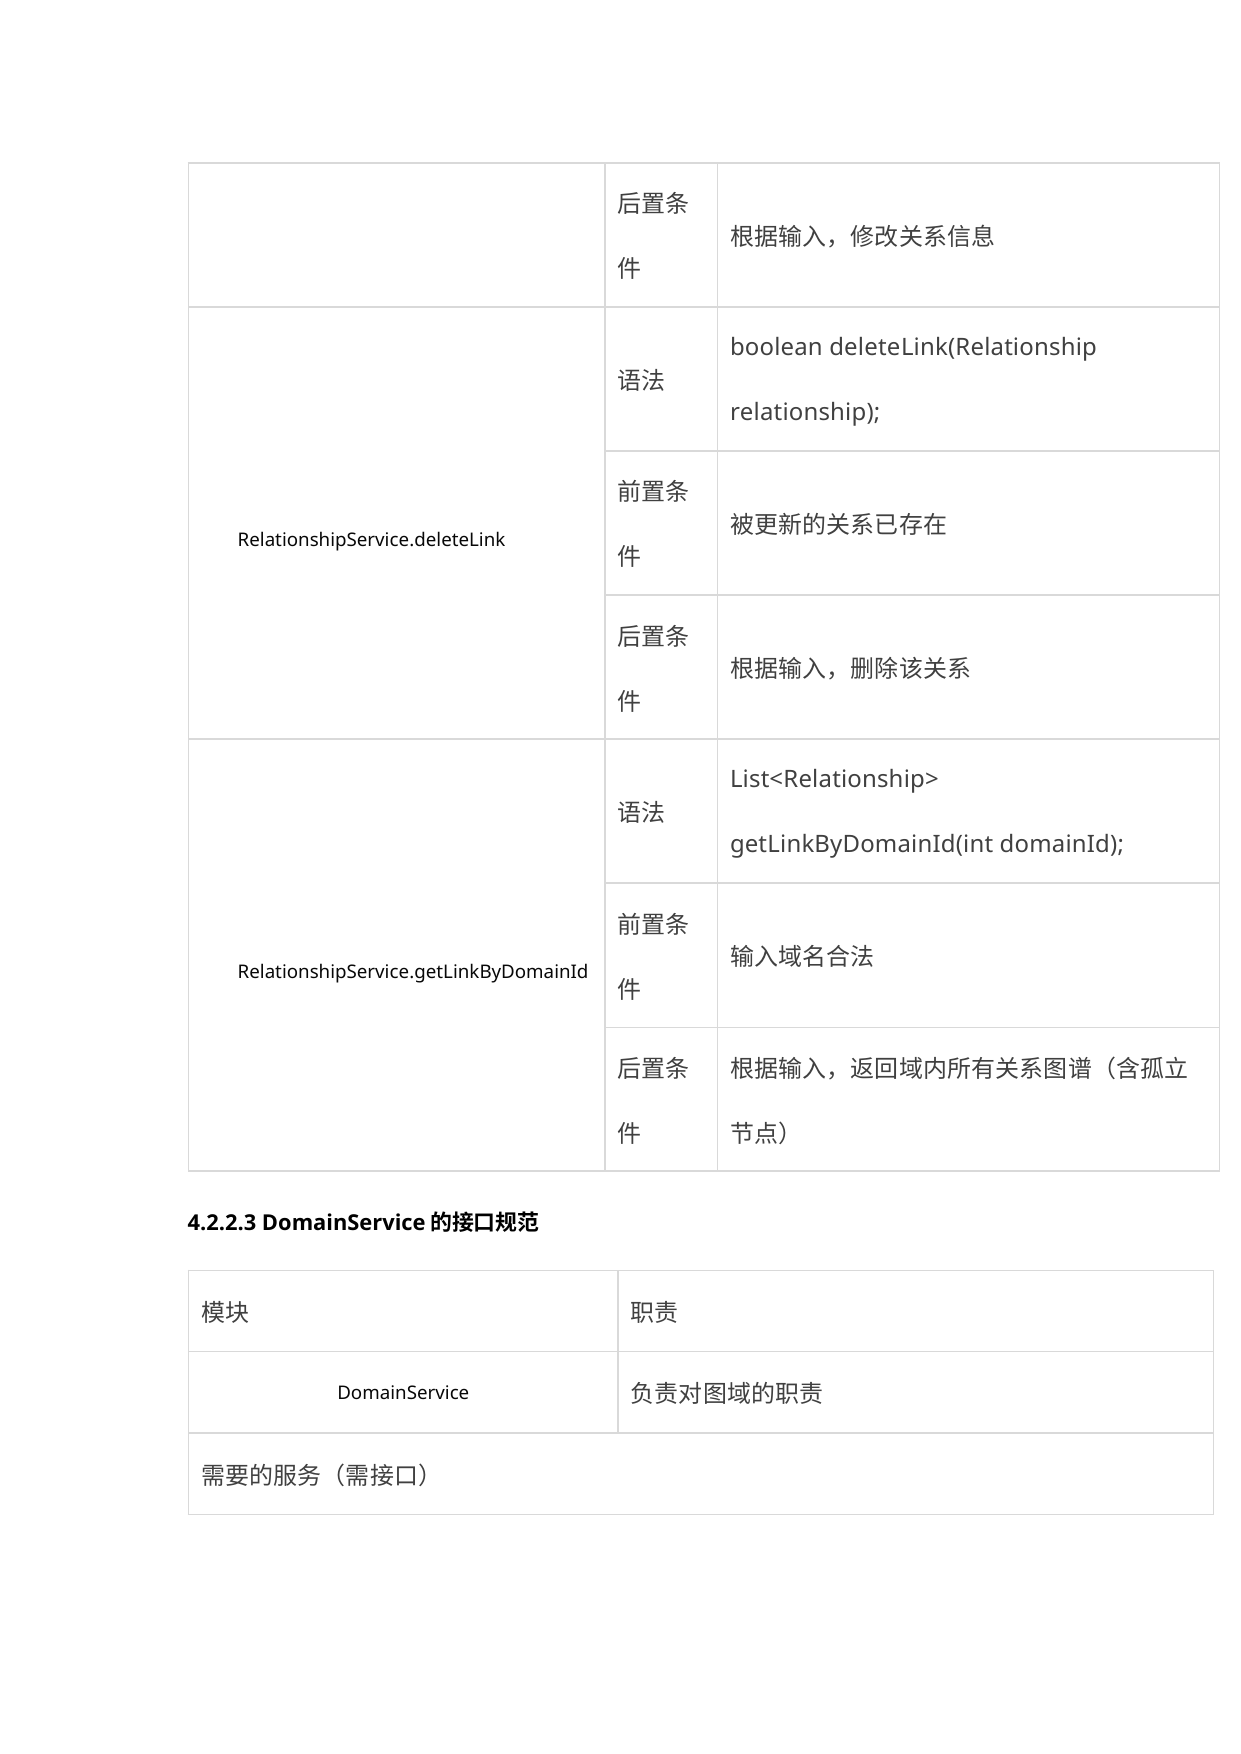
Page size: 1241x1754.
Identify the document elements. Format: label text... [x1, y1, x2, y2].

table_cell boolean deleteLink(Relationship relationship); [718, 308, 1219, 450]
table_cell 前置条件 [606, 884, 717, 1026]
table_cell List<Relationship> getLinkByDomainId(int domainId); [718, 740, 1219, 882]
text 4.2.2.3 DomainService的接口规范 [187, 1204, 1053, 1237]
table_header 模块 [189, 1271, 617, 1351]
table_cell 语法 [606, 308, 717, 450]
table_header 职责 [619, 1271, 1213, 1351]
table_cell 根据输入，修改关系信息 [718, 164, 1219, 306]
table_cell 语法 [606, 740, 717, 882]
table_cell 被更新的关系已存在 [718, 452, 1219, 594]
table_cell RelationshipService.deleteLink [189, 308, 604, 738]
table_cell RelationshipService.getLinkByDomainId [189, 740, 604, 1170]
table_cell 输入域名合法 [718, 884, 1219, 1026]
table_cell 需要的服务（需接口） [189, 1434, 1213, 1513]
table_cell 根据输入，删除该关系 [718, 596, 1219, 738]
table_cell 根据输入，返回域内所有关系图谱（含孤立节点） [718, 1028, 1219, 1170]
table_cell 后置条件 [606, 164, 717, 306]
table_cell 后置条件 [606, 1028, 717, 1170]
table_cell 前置条件 [606, 452, 717, 594]
table_cell 后置条件 [606, 596, 717, 738]
table_cell 负责对图域的职责 [619, 1352, 1213, 1432]
table_cell DomainService [189, 1352, 617, 1432]
